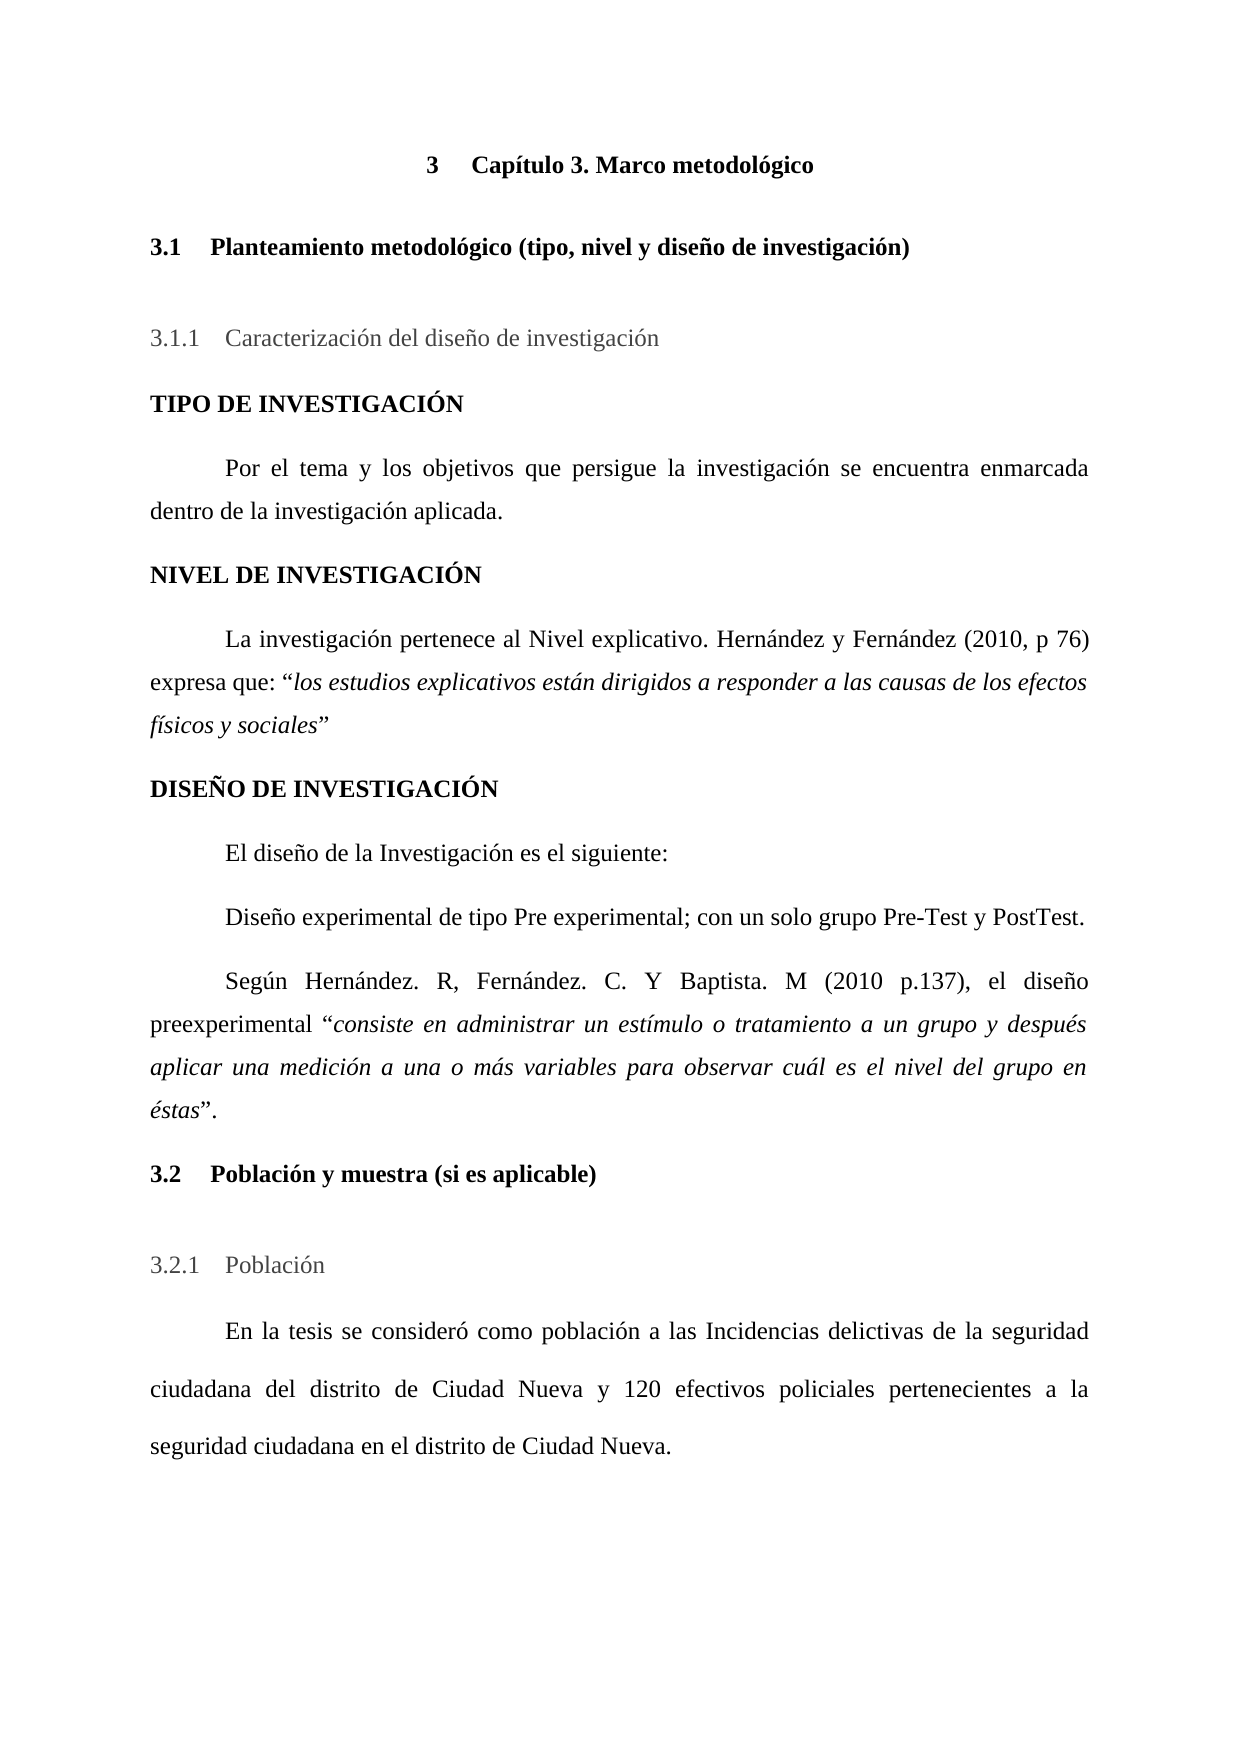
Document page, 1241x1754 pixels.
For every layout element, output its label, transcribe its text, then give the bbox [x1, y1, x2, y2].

text Por el tema y los objetivos que persigue la investigación se encuentra enmarcada dentro de la investigación aplicada. [150, 453, 1090, 525]
subtitle Población y muestra (si es aplicable) [150, 1159, 1090, 1188]
subtitle Población [150, 1250, 1090, 1279]
text Según Hernández. R, Fernández. C. Y Baptista. M (2010 p.137), el diseño preexperimental “consiste en administrar un estímulo o tratamiento a un grupo y después aplicar una medición a una o más variables para observar cuál es el nivel del grupo en éstas”. [150, 966, 1090, 1124]
text La investigación pertenece al Nivel explicativo. Hernández y Fernández (2010, p 76) expresa que: “los estudios explicativos están dirigidos a responder a las causas de los efectos físicos y sociales” [150, 624, 1090, 739]
text El diseño de la Investigación es el siguiente: [150, 838, 1090, 867]
text NIVEL DE INVESTIGACIÓN [150, 560, 1090, 589]
text Diseño experimental de tipo Pre experimental; con un solo grupo Pre-Test y PostTest. [150, 902, 1090, 931]
subtitle Planteamiento metodológico (tipo, nivel y diseño de investigación) [150, 232, 1090, 261]
subtitle Caracterización del diseño de investigación [150, 323, 1090, 352]
text DISEÑO DE INVESTIGACIÓN [150, 774, 1090, 803]
text TIPO DE INVESTIGACIÓN [150, 389, 1090, 418]
text En la tesis se consideró como población a las Incidencias delictivas de la seguridad ciudadana del distrito de Ciudad Nueva y 120 efectivos policiales pertenecientes a la seguridad ciudadana en el distrito de Ciudad Nueva. [150, 1316, 1090, 1460]
subtitle Capítulo 3. Marco metodológico [150, 150, 1090, 179]
